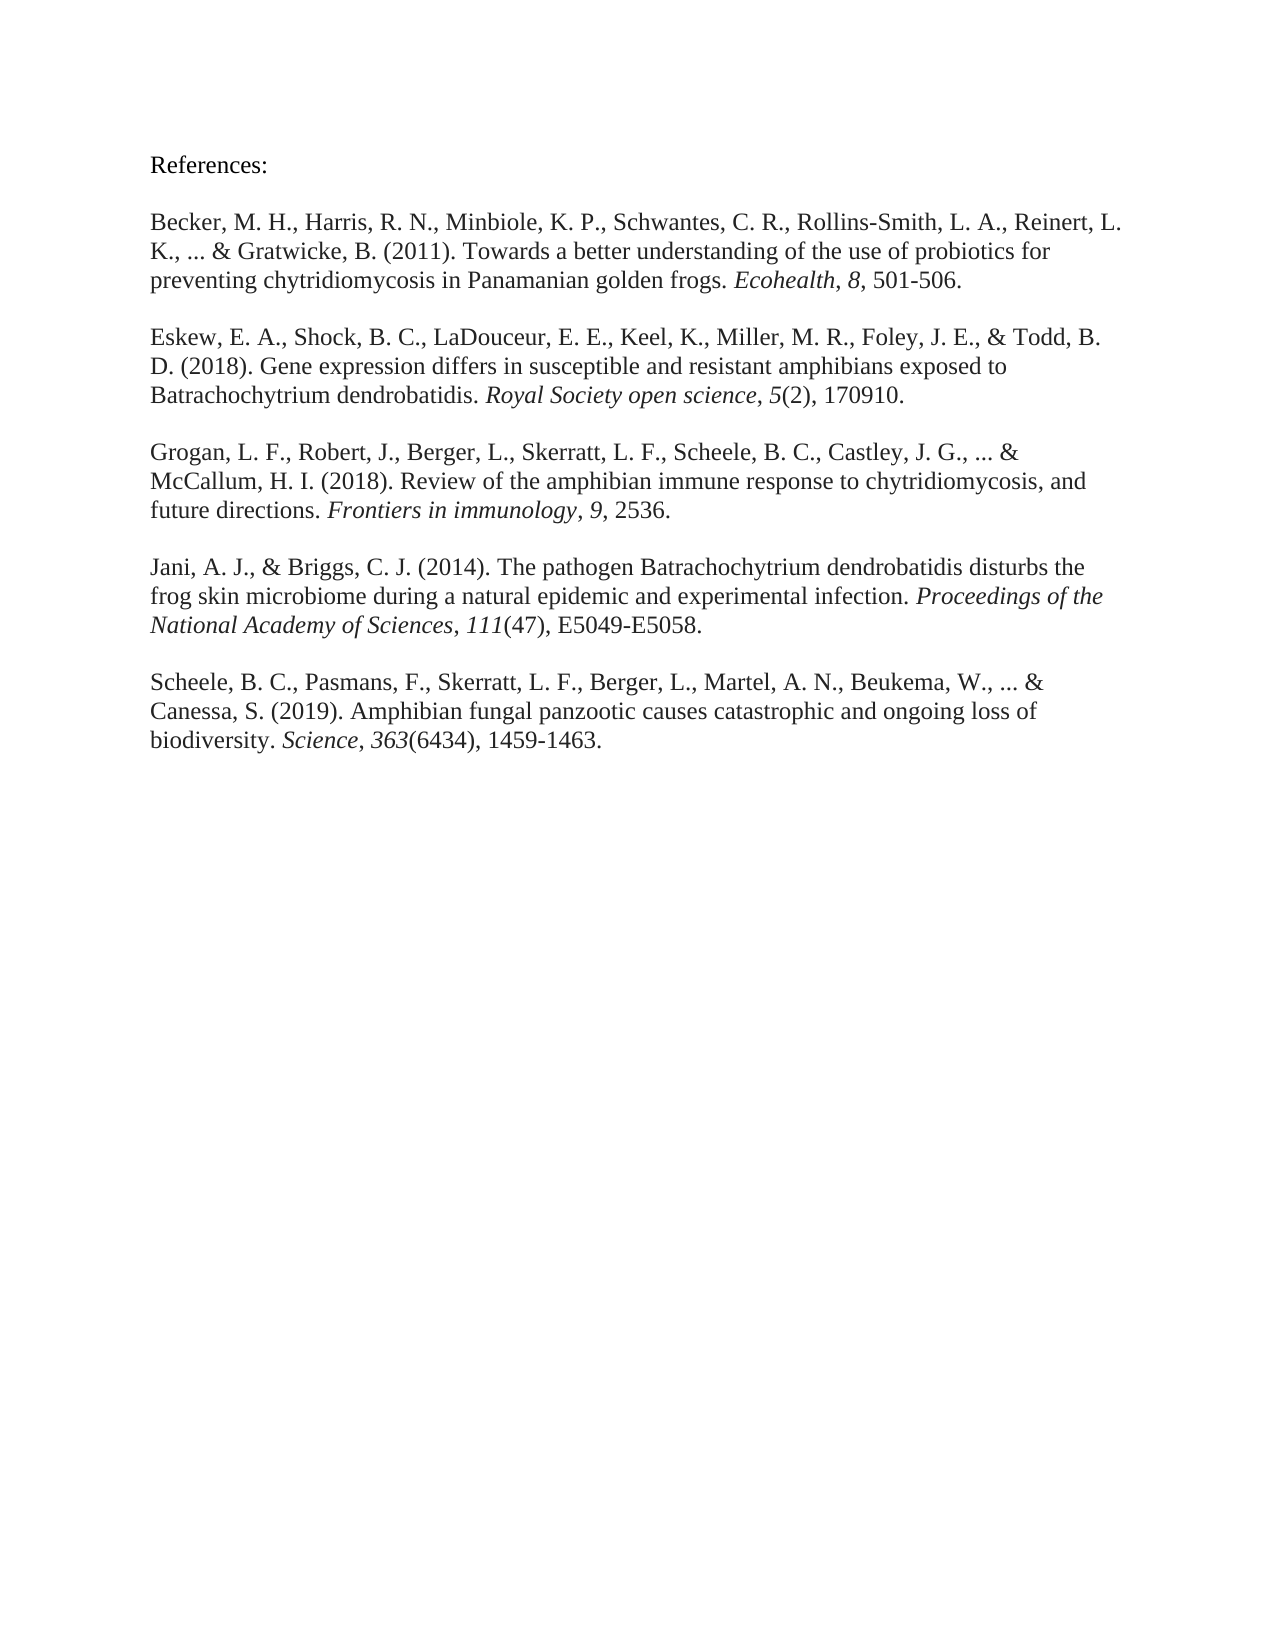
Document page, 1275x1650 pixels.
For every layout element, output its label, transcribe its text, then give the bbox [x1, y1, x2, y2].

text Jani, A. J., & Briggs, C. J. (2014). The pathogen Batrachochytrium dendrobatidis disturbs the frog skin microbiome during a natural epidemic and experimental infection. Proceedings of the National Academy of Sciences, 111(47), E5049-E5058. [150, 552, 1125, 639]
text Eskew, E. A., Shock, B. C., LaDouceur, E. E., Keel, K., Miller, M. R., Foley, J. E., & Todd, B. D. (2018). Gene expression differs in susceptible and resistant amphibians exposed to Batrachochytrium dendrobatidis. Royal Society open science, 5(2), 170910. [150, 322, 1125, 409]
text Grogan, L. F., Robert, J., Berger, L., Skerratt, L. F., Scheele, B. C., Castley, J. G., ... & McCallum, H. I. (2018). Review of the amphibian immune response to chytridiomycosis, and future directions. Frontiers in immunology, 9, 2536. [150, 437, 1125, 524]
text Scheele, B. C., Pasmans, F., Skerratt, L. F., Berger, L., Martel, A. N., Beukema, W., ... & Canessa, S. (2019). Amphibian fungal panzootic causes catastrophic and ongoing loss of biodiversity. Science, 363(6434), 1459-1463. [150, 667, 1125, 754]
text Becker, M. H., Harris, R. N., Minbiole, K. P., Schwantes, C. R., Rollins-Smith, L. A., Reinert, L. K., ... & Gratwicke, B. (2011). Towards a better understanding of the use of probiotics for preventing chytridiomycosis in Panamanian golden frogs. Ecohealth, 8, 501-506. [150, 207, 1125, 294]
text References: [150, 150, 1125, 179]
